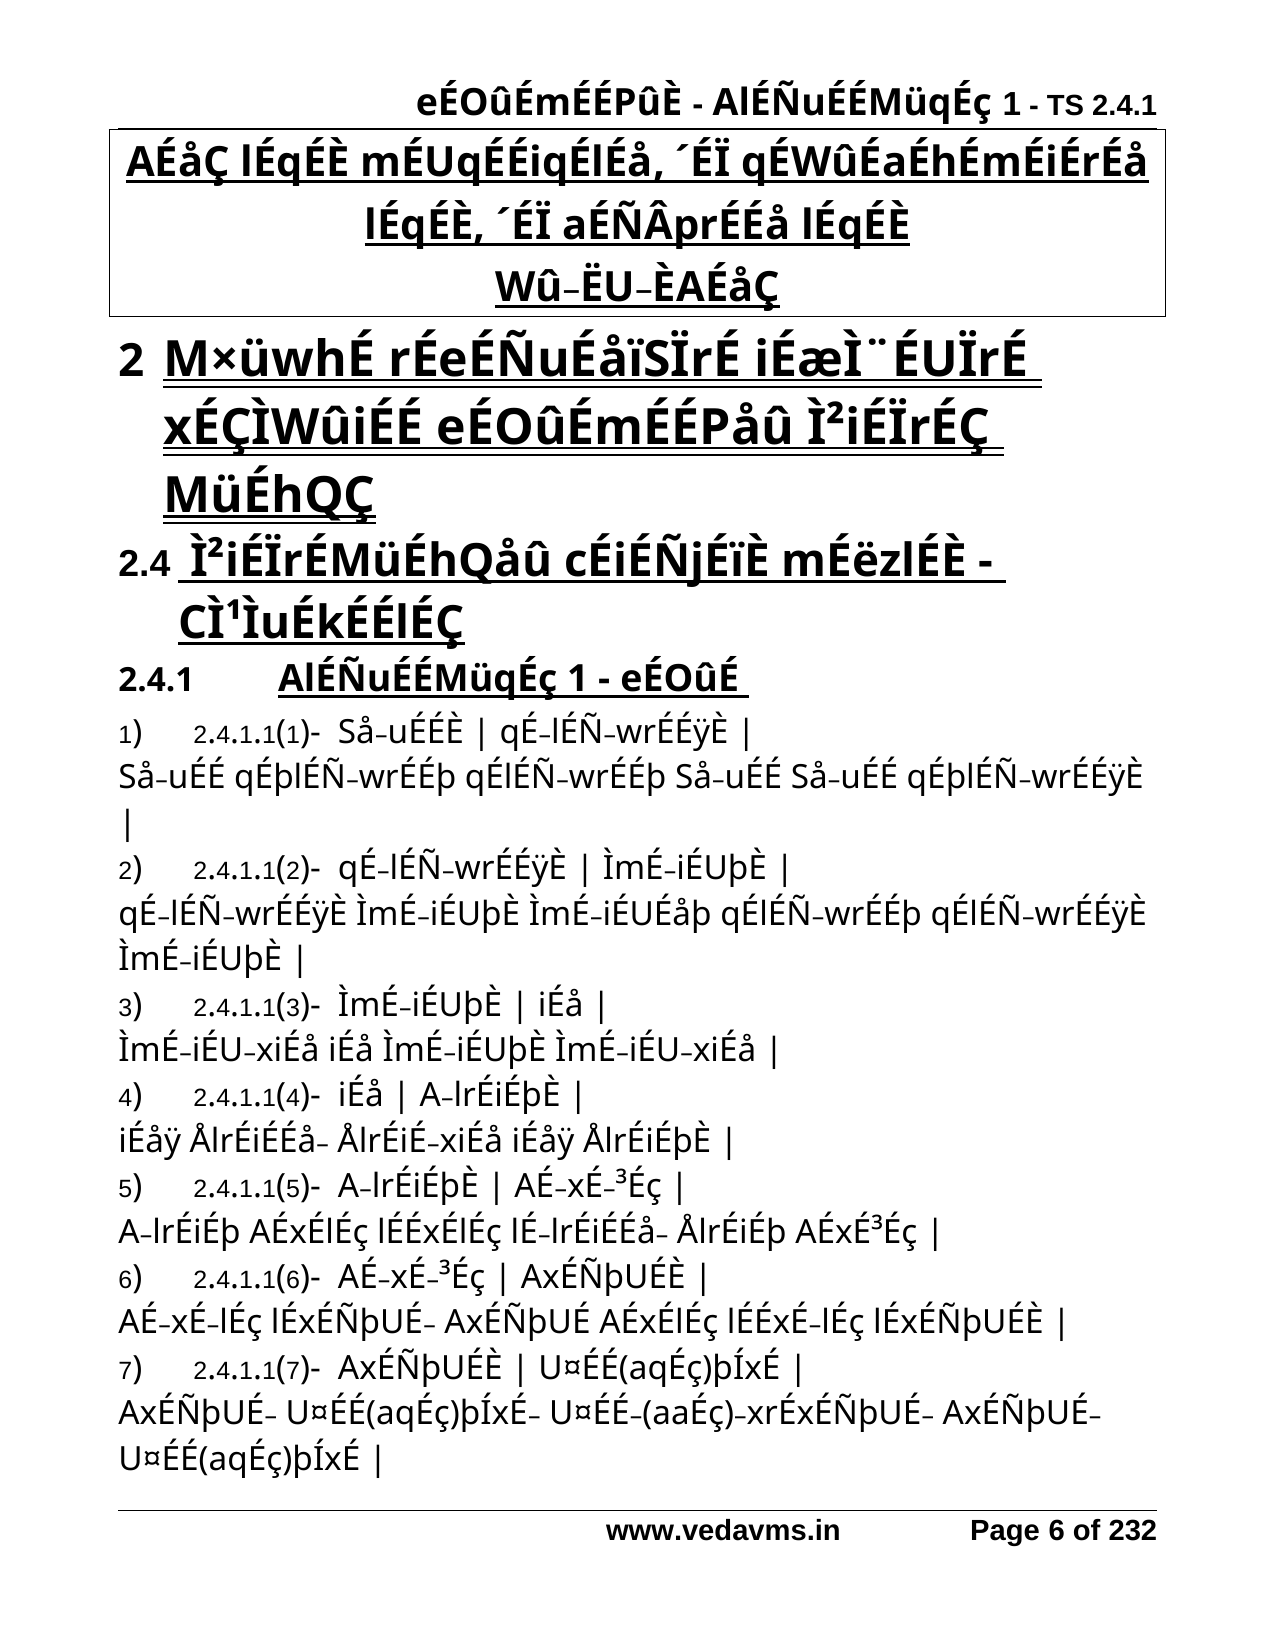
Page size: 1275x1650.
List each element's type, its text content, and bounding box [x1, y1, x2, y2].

text 4) 2.4.1.1(4)- iÉå | A–lrÉiÉþÈ | [118, 1071, 1157, 1117]
text 5) 2.4.1.1(5)- A–lrÉiÉþÈ | AÉ–xÉ–³Éç | [118, 1162, 1157, 1207]
text ÌmÉ–iÉU–xiÉå iÉå ÌmÉ–iÉUþÈ ÌmÉ–iÉU–xiÉå | [118, 1026, 1157, 1071]
text Så–uÉÉ qÉþlÉÑ–wrÉÉþ qÉlÉÑ–wrÉÉþ Så–uÉÉ Så–uÉÉ qÉþlÉÑ–wrÉÉÿÈ | [118, 753, 1157, 844]
text 7) 2.4.1.1(7)- AxÉÑþUÉÈ | U¤ÉÉ(aqÉç)þÍxÉ | [118, 1344, 1157, 1389]
subtitle AlÉÑuÉÉMüqÉç 1 - eÉOûÉ [118, 652, 1157, 703]
text Wû–ËU–ÈAÉåÇ [110, 254, 1165, 316]
text 3) 2.4.1.1(3)- ÌmÉ–iÉUþÈ | iÉå | [118, 980, 1157, 1026]
text 2) 2.4.1.1(2)- qÉ–lÉÑ–wrÉÉÿÈ | ÌmÉ–iÉUþÈ | [118, 844, 1157, 889]
text A–lrÉiÉþ AÉxÉlÉç lÉÉxÉlÉç lÉ–lrÉiÉÉå– ÅlrÉiÉþ AÉxÉ³Éç | [118, 1207, 1157, 1253]
text AÉ–xÉ–lÉç lÉxÉÑþUÉ– AxÉÑþUÉ AÉxÉlÉç lÉÉxÉ–lÉç lÉxÉÑþUÉÈ | [118, 1298, 1157, 1344]
text qÉ–lÉÑ–wrÉÉÿÈ ÌmÉ–iÉUþÈ ÌmÉ–iÉUÉåþ qÉlÉÑ–wrÉÉþ qÉlÉÑ–wrÉÉÿÈ ÌmÉ–iÉUþÈ | [118, 889, 1157, 980]
text iÉåÿ ÅlrÉiÉÉå– ÅlrÉiÉ–xiÉå iÉåÿ ÅlrÉiÉþÈ | [118, 1117, 1157, 1162]
text 1) 2.4.1.1(1)- Så–uÉÉÈ | qÉ–lÉÑ–wrÉÉÿÈ | [118, 708, 1157, 753]
text AxÉÑþUÉ– U¤ÉÉ(aqÉç)þÍxÉ– U¤ÉÉ–(aaÉç)–xrÉxÉÑþUÉ– AxÉÑþUÉ– U¤ÉÉ(aqÉç)þÍxÉ | [118, 1389, 1157, 1480]
subtitle M×üwhÉ rÉeÉÑuÉåïSÏrÉ iÉæÌ¨ÉUÏrÉ xÉÇÌWûiÉÉ eÉOûÉmÉÉPåû Ì²iÉÏrÉÇ MüÉhQÇ [118, 323, 1157, 527]
text AÉåÇ lÉqÉÈ mÉUqÉÉiqÉlÉå, ´ÉÏ qÉWûÉaÉhÉmÉiÉrÉå lÉqÉÈ, ´ÉÏ aÉÑÂprÉÉå lÉqÉÈ [110, 130, 1165, 251]
subtitle Ì²iÉÏrÉMüÉhQåû cÉiÉÑjÉïÈ mÉëzlÉÈ - CÌ¹ÌuÉkÉÉlÉÇ [118, 527, 1190, 652]
text 6) 2.4.1.1(6)- AÉ–xÉ–³Éç | AxÉÑþUÉÈ | [118, 1253, 1157, 1298]
